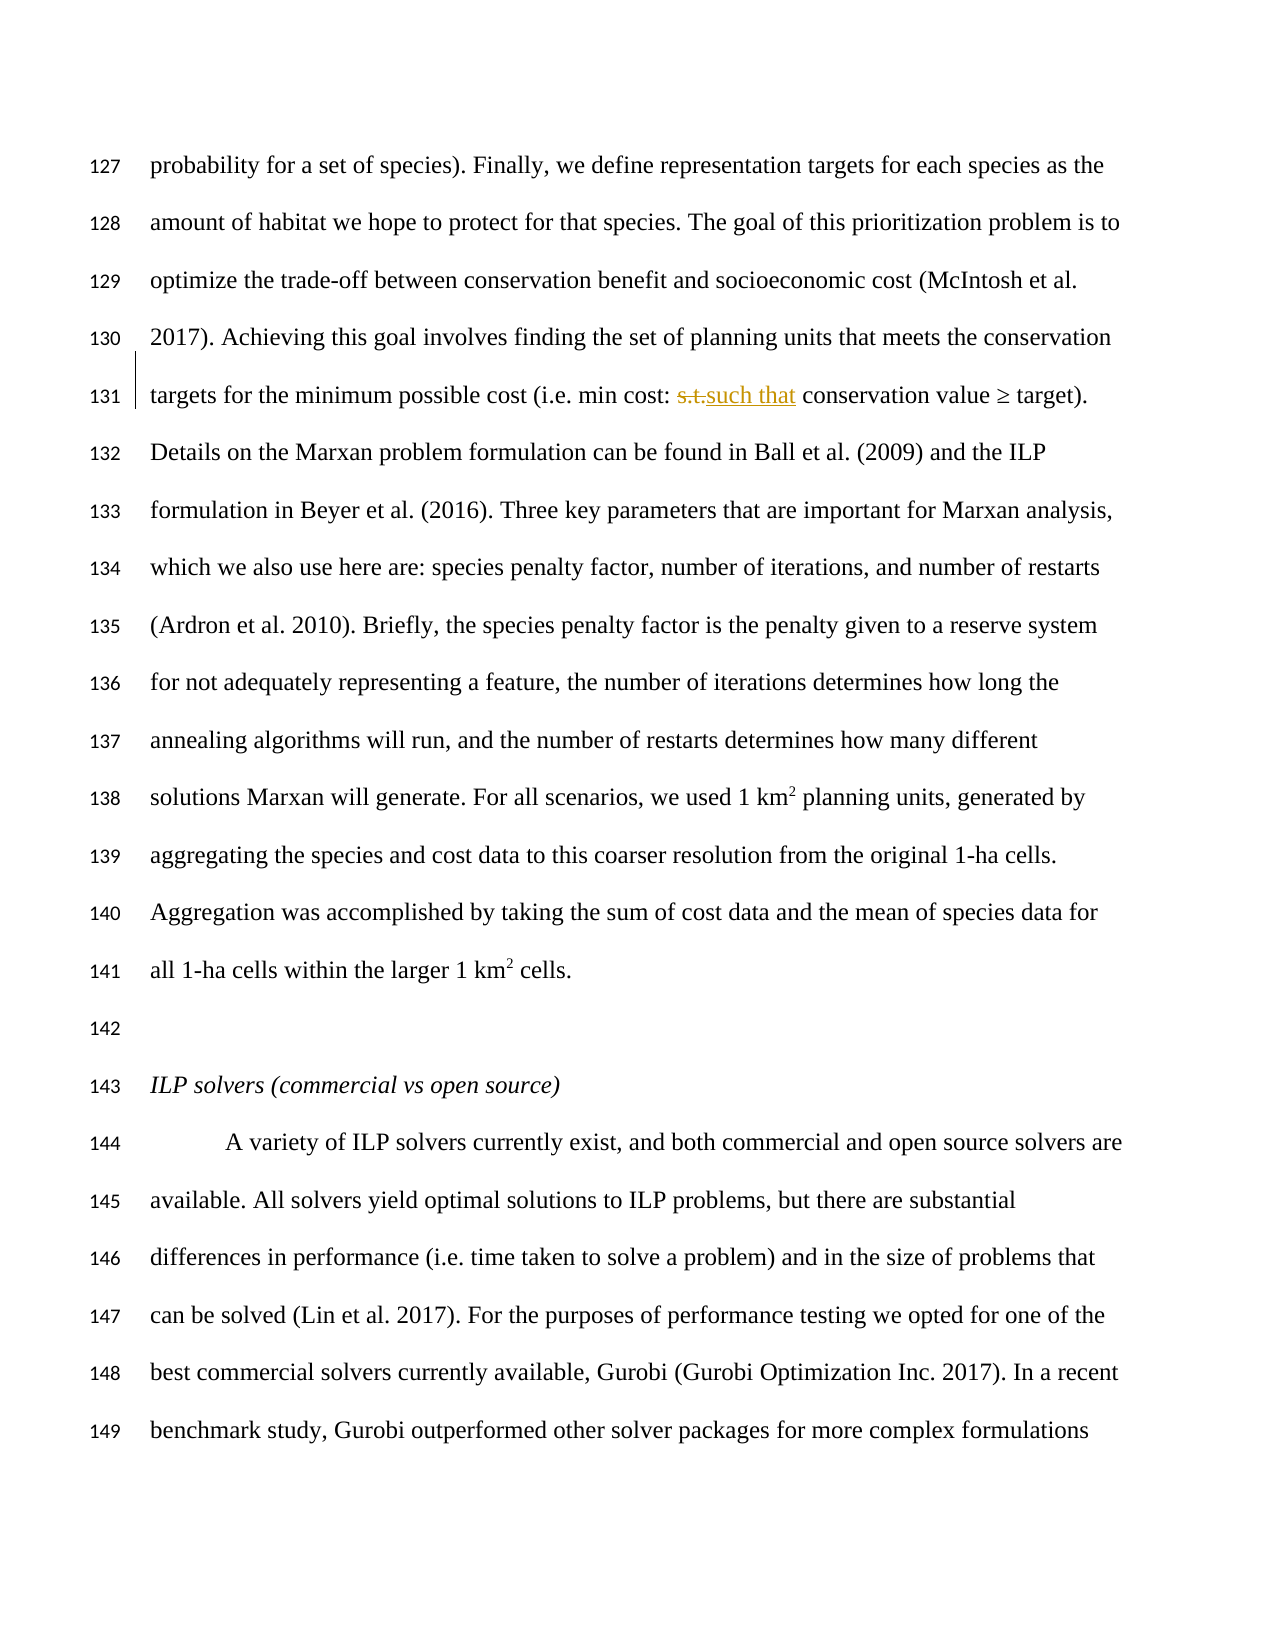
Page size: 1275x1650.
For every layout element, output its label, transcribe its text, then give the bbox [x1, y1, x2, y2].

text ILP solvers (commercial vs open source) [150, 1070, 1125, 1099]
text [150, 1127, 1125, 1444]
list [150, 150, 1125, 984]
